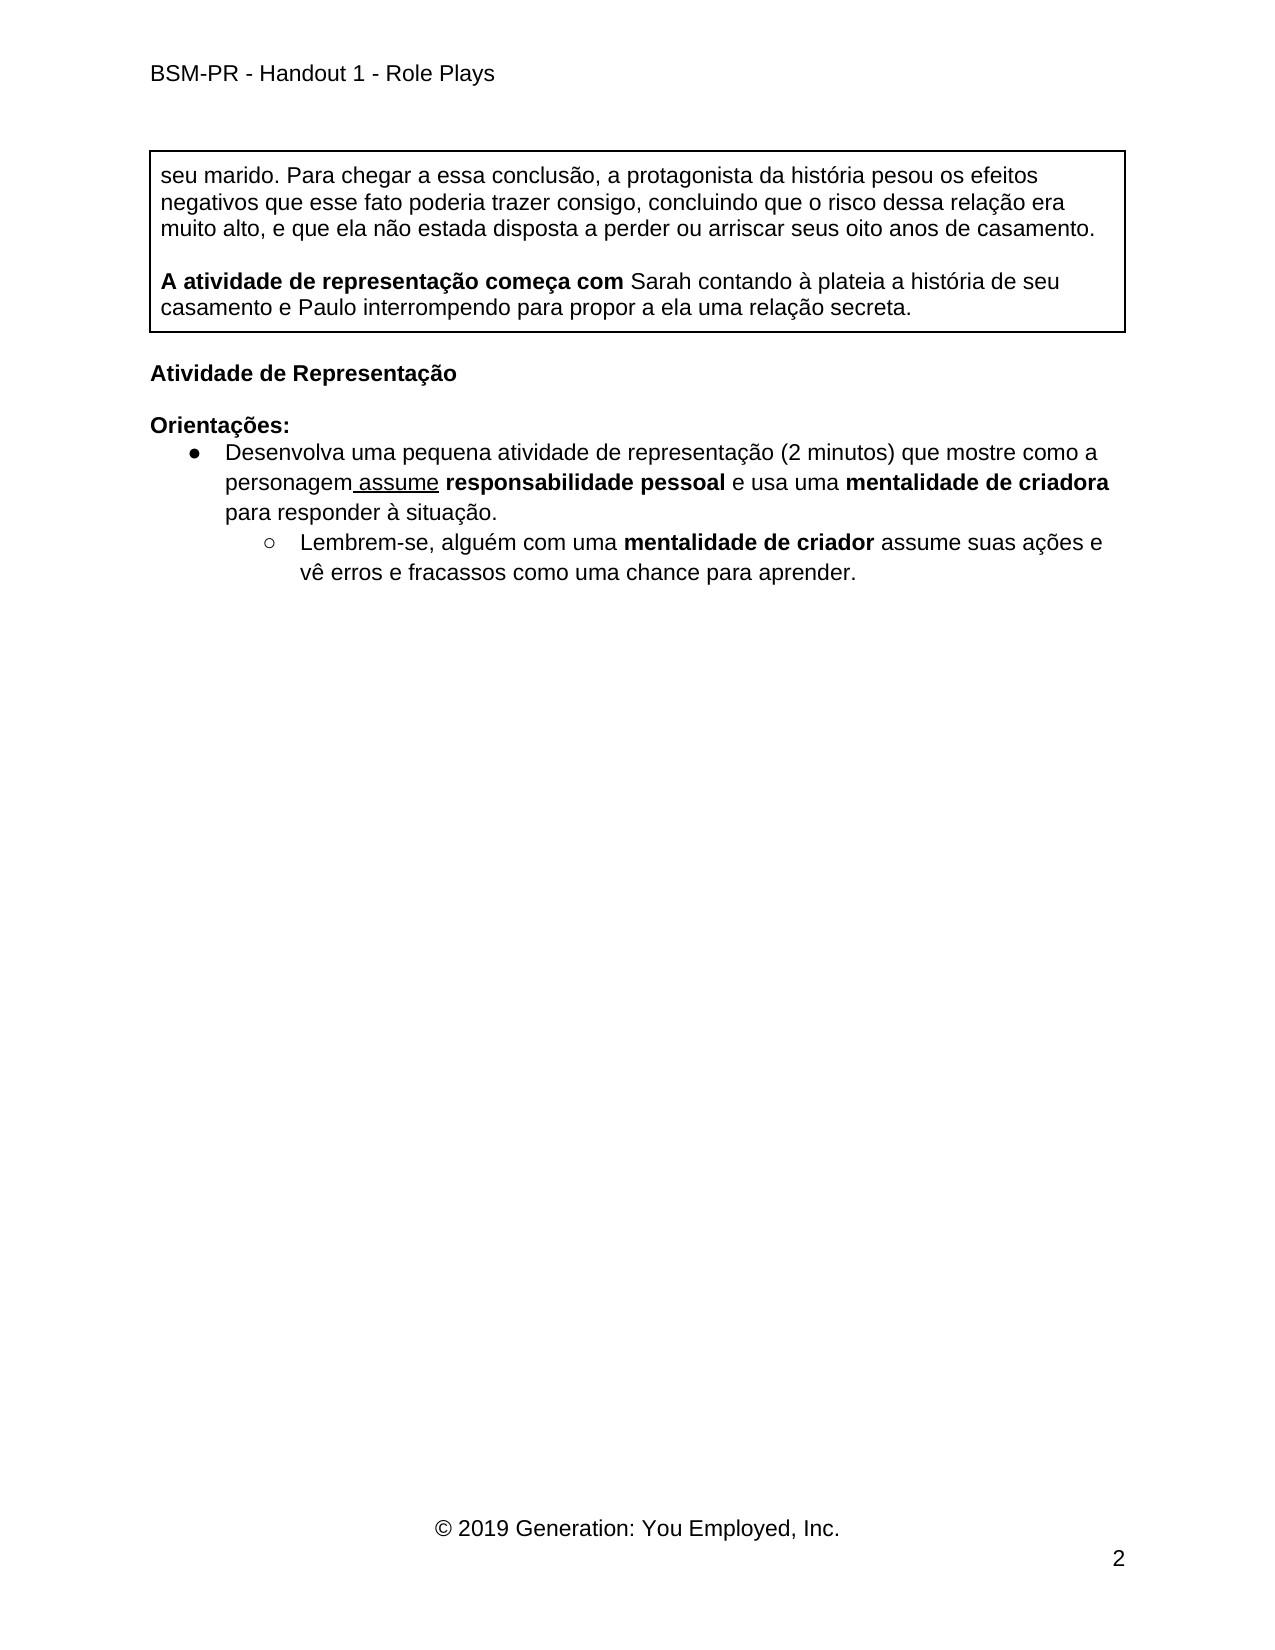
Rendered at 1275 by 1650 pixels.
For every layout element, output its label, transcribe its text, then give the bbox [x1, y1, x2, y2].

text Orientações: [150, 412, 1125, 438]
list Desenvolva uma pequena atividade de representação (2 minutos) que mostre como a personagem assume responsabilidade pessoal e usa uma mentalidade de criadora para responder à situação. [187, 438, 1125, 525]
list Lembrem-se, alguém com uma mentalidade de criador assume suas ações e vê erros e fracassos como uma chance para aprender. [262, 529, 1125, 586]
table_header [151, 152, 1124, 331]
text Atividade de Representação [150, 359, 1125, 386]
